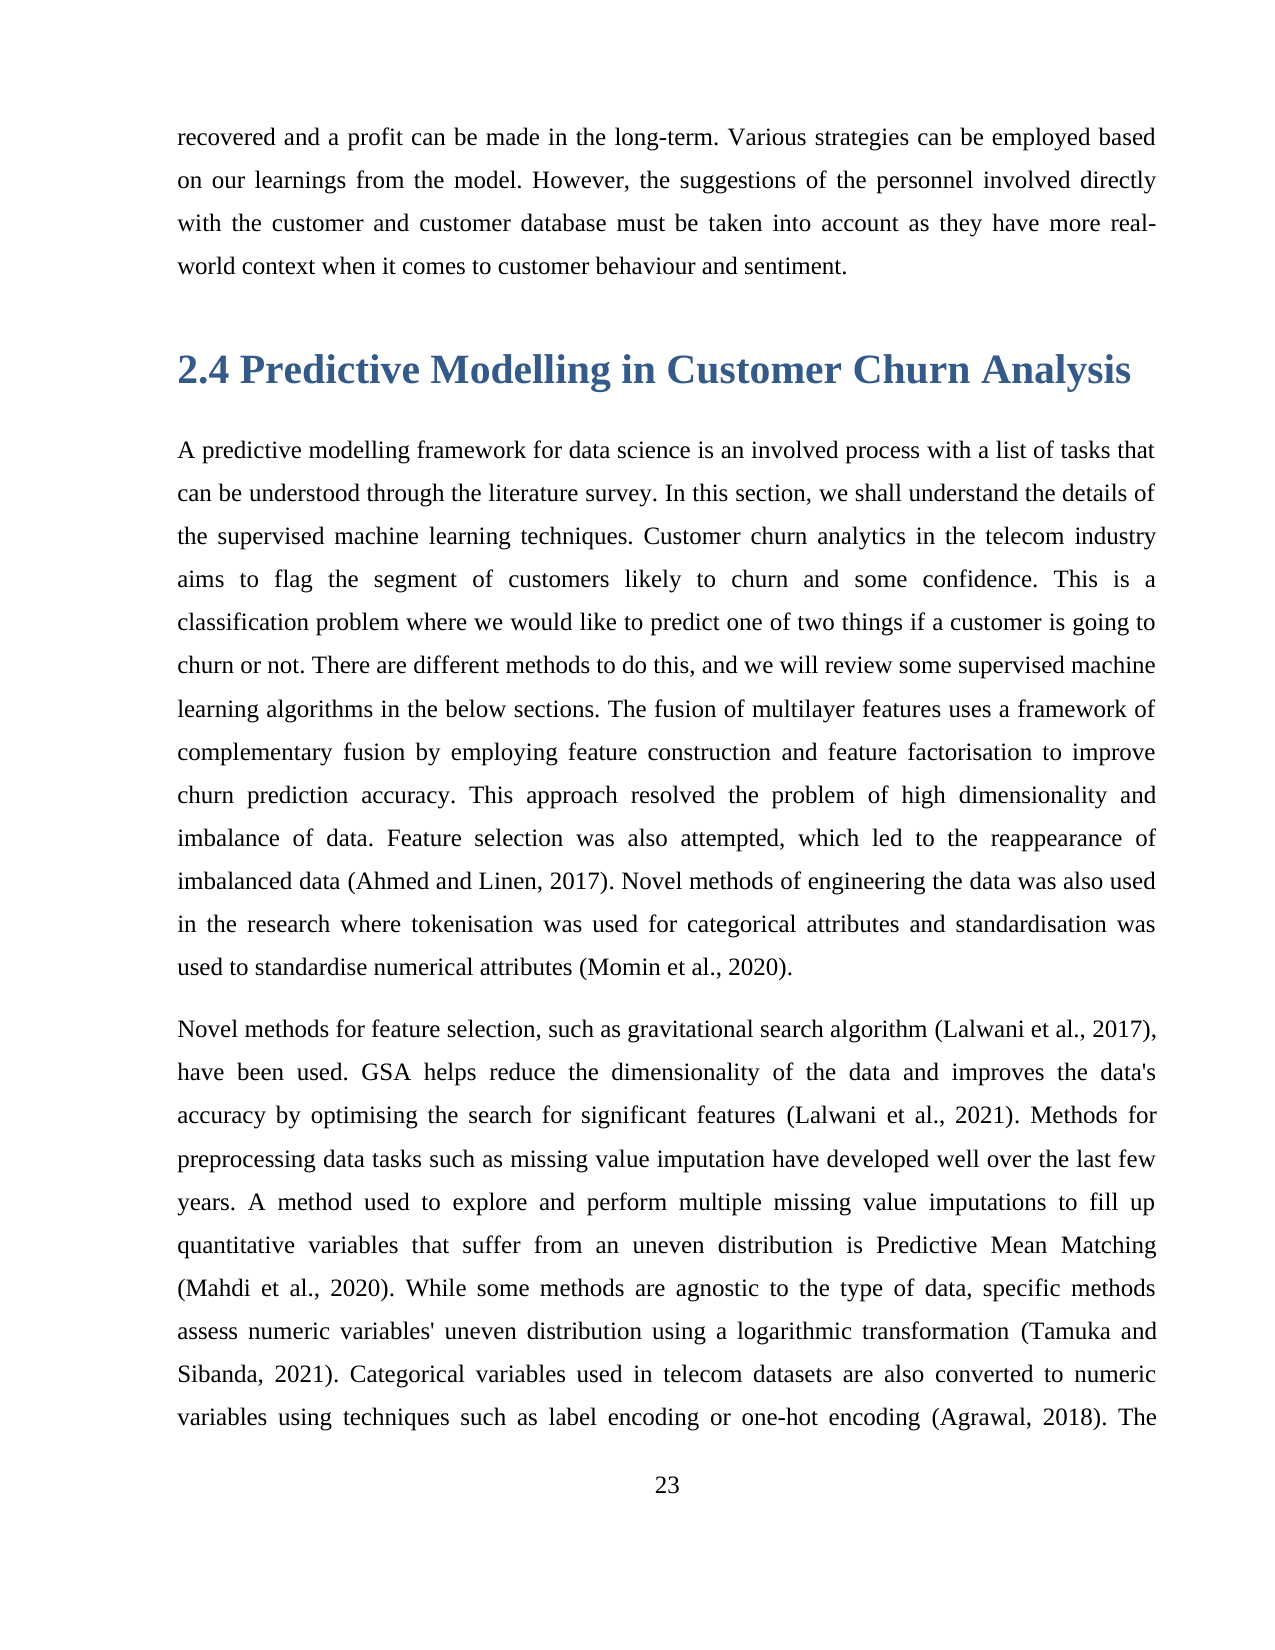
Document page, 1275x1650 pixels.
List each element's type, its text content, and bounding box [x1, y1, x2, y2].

text A predictive modelling framework for data science is an involved process with a list of tasks that can be understood through the literature survey. In this section, we shall understand the details of the supervised machine learning techniques. Customer churn analytics in the telecom industry aims to flag the segment of customers likely to churn and some confidence. This is a classification problem where we would like to predict one of two things if a customer is going to churn or not. There are different methods to do this, and we will review some supervised machine learning algorithms in the below sections. The fusion of multilayer features uses a framework of complementary fusion by employing feature construction and feature factorisation to improve churn prediction accuracy. This approach resolved the problem of high dimensionality and imbalance of data. Feature selection was also attempted, which led to the reappearance of imbalanced data (Ahmed and Linen, 2017). Novel methods of engineering the data was also used in the research where tokenisation was used for categorical attributes and standardisation was used to standardise numerical attributes (Momin et al., 2020). [177, 435, 1157, 981]
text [177, 1014, 1157, 1431]
subtitle 2.4 Predictive Modelling in Customer Churn Analysis [177, 344, 1157, 392]
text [177, 122, 1157, 280]
